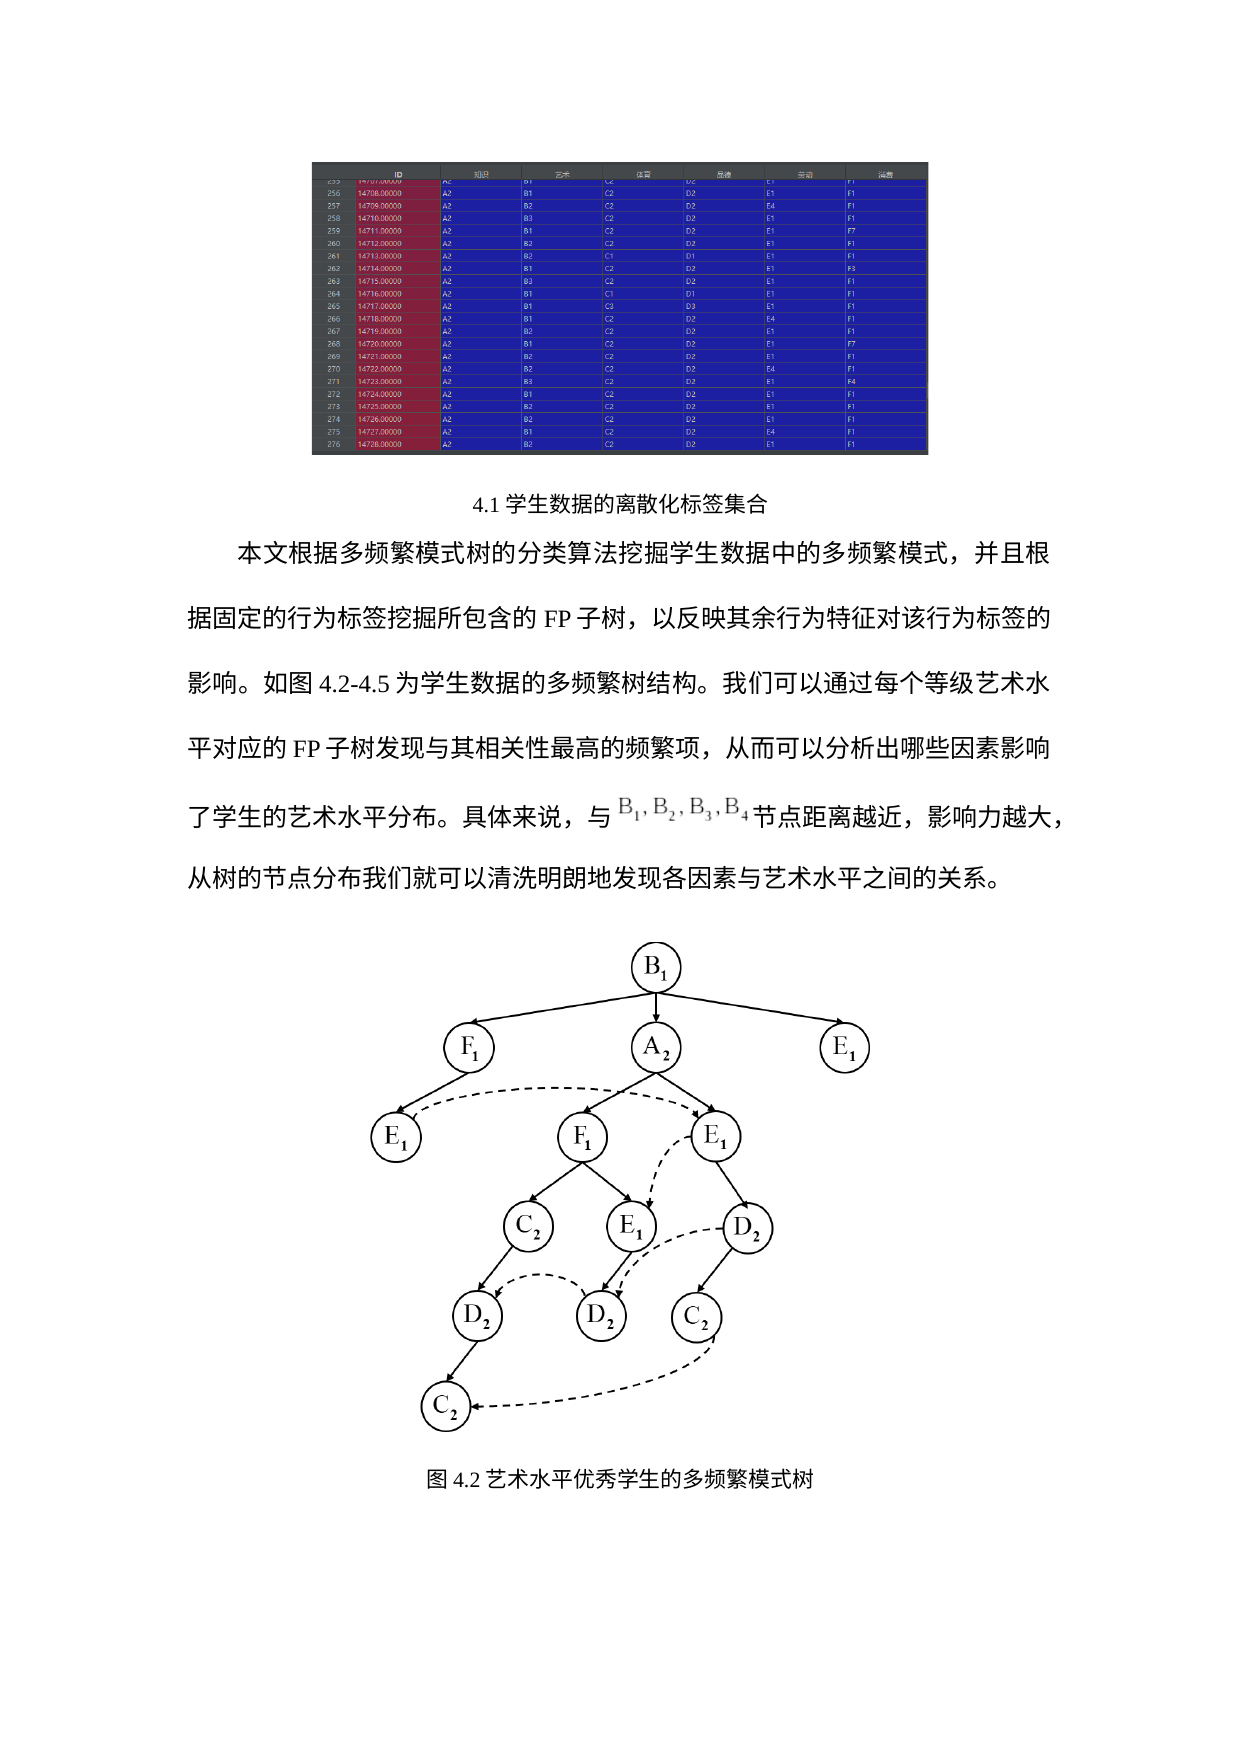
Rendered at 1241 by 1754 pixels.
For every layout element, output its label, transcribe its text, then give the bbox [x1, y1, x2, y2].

text 图4.2 艺术水平优秀学生的多频繁模式树 [187, 1462, 1053, 1494]
picture [370, 942, 870, 1432]
picture [311, 162, 929, 455]
text 4.1 学生数据的离散化标签集合 [187, 487, 1053, 519]
text 本文根据多频繁模式树的分类算法挖掘学生数据中的多频繁模式，并且根据固定的行为标签挖掘所包含的FP子树，以反映其余行为特征对该行为标签的影响。如图4.2-4.5为学生数据的多频繁树结构。我们可以通过每个等级艺术水平对应的FP子树发现与其相关性最高的频繁项，从而可以分析出哪些因素影响了学生的艺术水平分布。具体来说，与节点距离越近，影响力越大，从树的节点分布我们就可以清洗明朗地发现各因素与艺术水平之间的关系。 [187, 519, 1053, 909]
